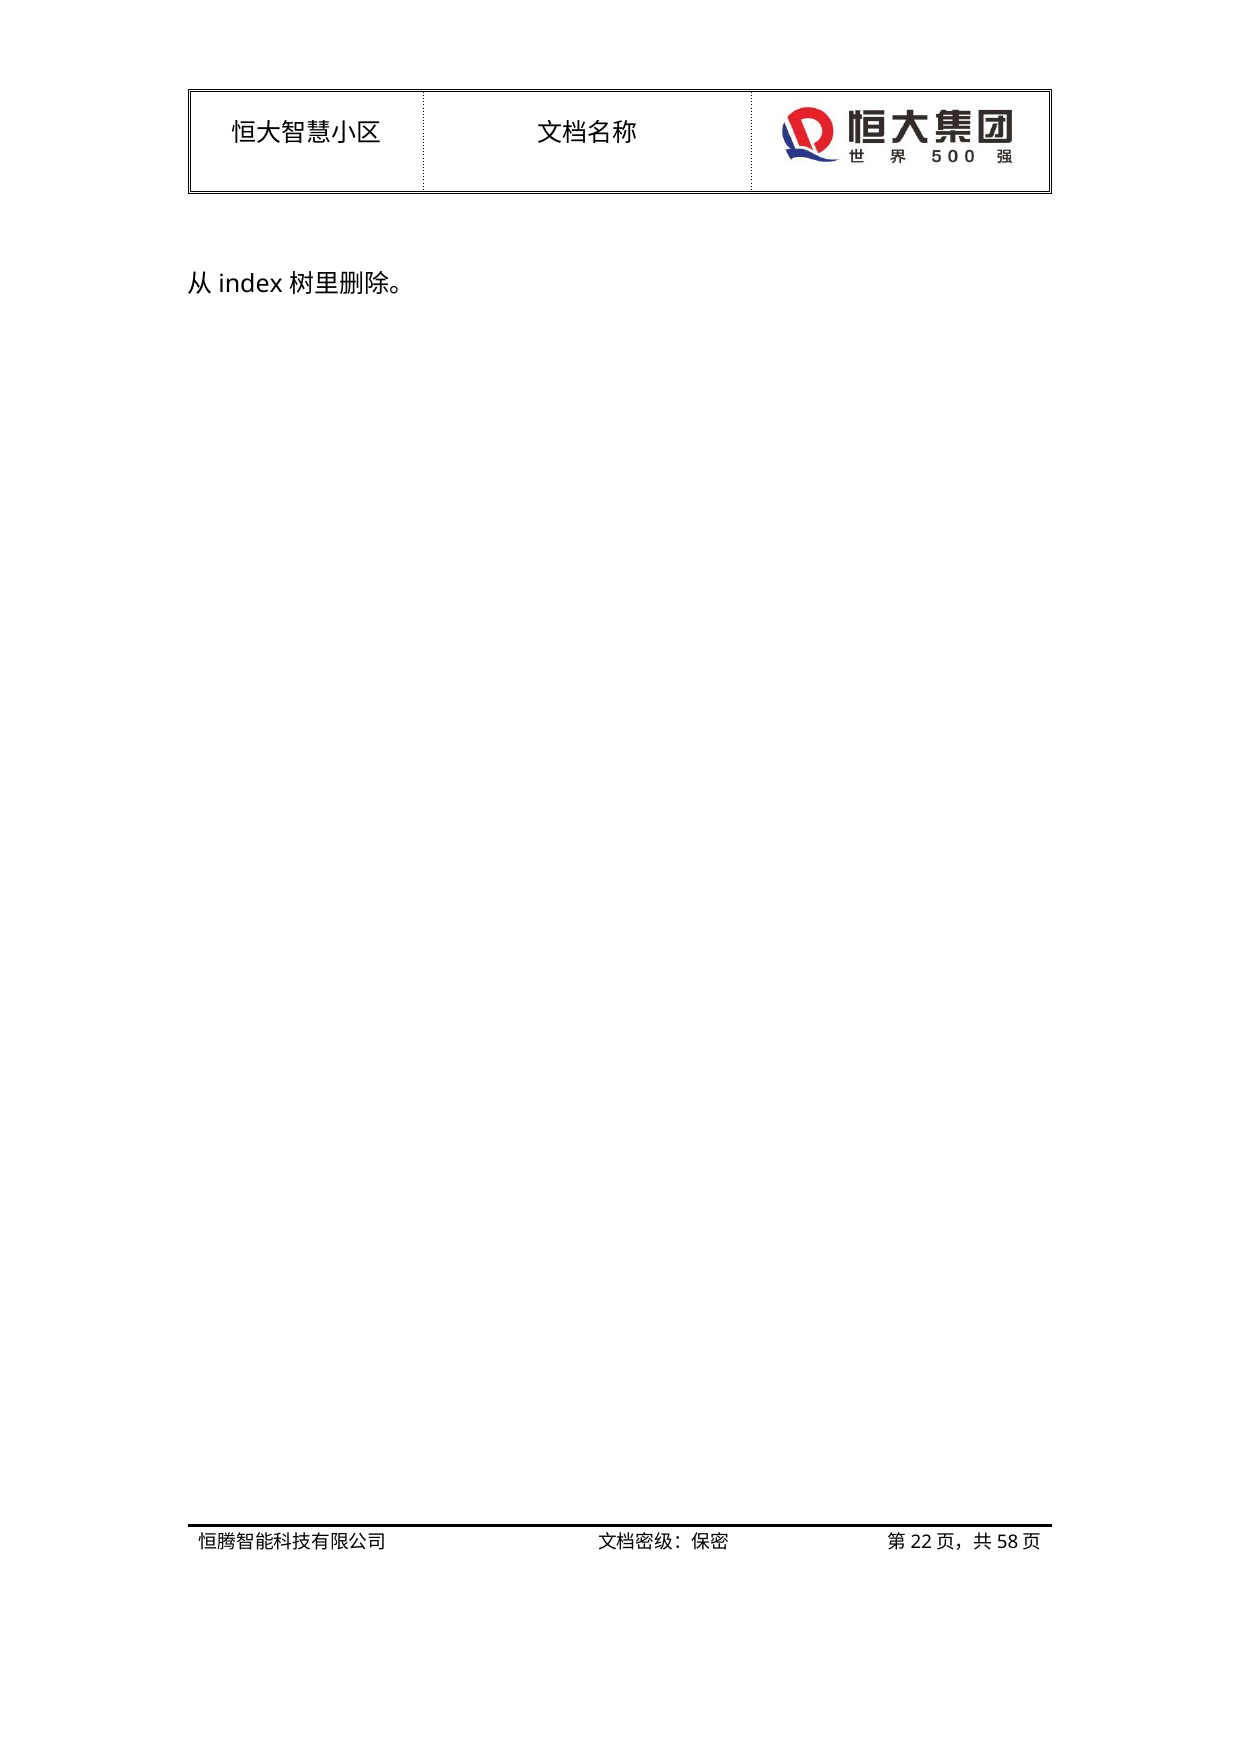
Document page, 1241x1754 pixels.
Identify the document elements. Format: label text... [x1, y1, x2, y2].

text 我们有时可能把一个还没完成的文件不小心更新到 index 树，如果这个文件被 commit 到服务器可能带来不良后果，我们可以运行 git rm 命令把该文件从 index 树里删除。 [187, 249, 1053, 314]
picture [762, 95, 1040, 166]
